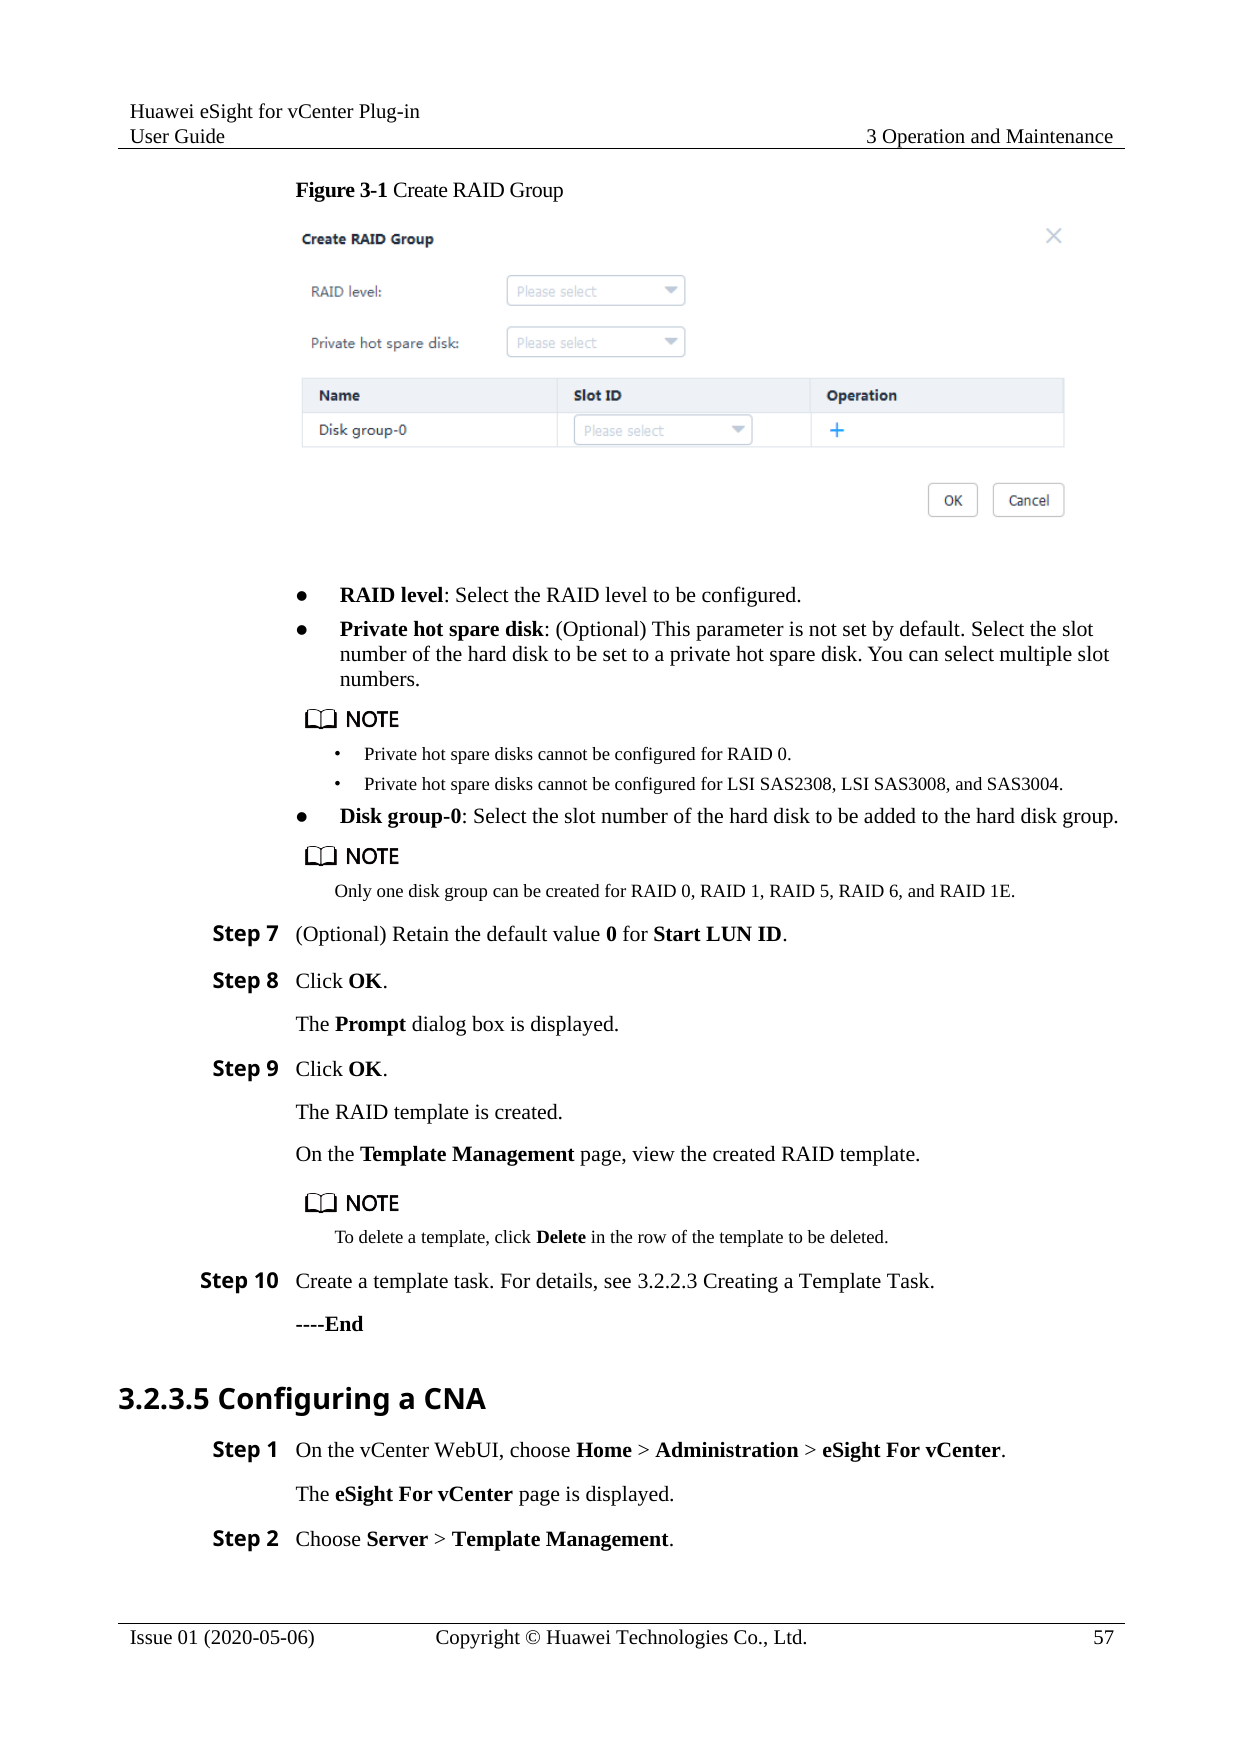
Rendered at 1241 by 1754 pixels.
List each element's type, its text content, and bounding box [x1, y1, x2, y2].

text The RAID template is created. [295, 1099, 1122, 1124]
list Private hot spare disk: (Optional) This parameter is not set by default. Select the slot number of the hard disk to be set to a private hot spare disk. You can select multiple slot numbers. [295, 616, 1122, 692]
list RAID level: Select the RAID level to be configured. [295, 582, 1122, 608]
text Click OK. [279, 964, 1122, 994]
text Create RAID Group [295, 177, 1122, 202]
list On the vCenter WebUI, choose Home > Administration > eSight For vCenter. [279, 1434, 1122, 1464]
list Disk group-0: Select the slot number of the hard disk to be added to the hard disk group. [295, 803, 1122, 828]
text Click OK. [279, 1053, 1122, 1083]
text To delete a template, click Delete in the row of the template to be deleted. [334, 1226, 1122, 1248]
text The eSight For vCenter page is displayed. [295, 1481, 1122, 1506]
text Choose Server > Template Management. [279, 1523, 1122, 1552]
text ----End [295, 1311, 1122, 1336]
picture [295, 836, 408, 876]
picture [295, 1183, 408, 1223]
text On the Template Management page, view the created RAID template. [295, 1141, 1122, 1166]
text (Optional) Retain the default value 0 for Start LUN ID. [279, 918, 1122, 948]
list Private hot spare disks cannot be configured for LSI SAS2308, LSI SAS3008, and SAS3004. [334, 773, 1122, 795]
subtitle Configuring a CNA [118, 1378, 1122, 1418]
text Create a template task. For details, see 3.2.2.3 Creating a Template Task. [279, 1265, 1122, 1294]
picture [295, 699, 408, 739]
text Only one disk group can be created for RAID 0, RAID 1, RAID 5, RAID 6, and RAID 1E. [334, 880, 1122, 901]
text The Prompt dialog box is displayed. [295, 1011, 1122, 1036]
picture [295, 218, 1076, 524]
list Private hot spare disks cannot be configured for RAID 0. [334, 743, 1122, 765]
